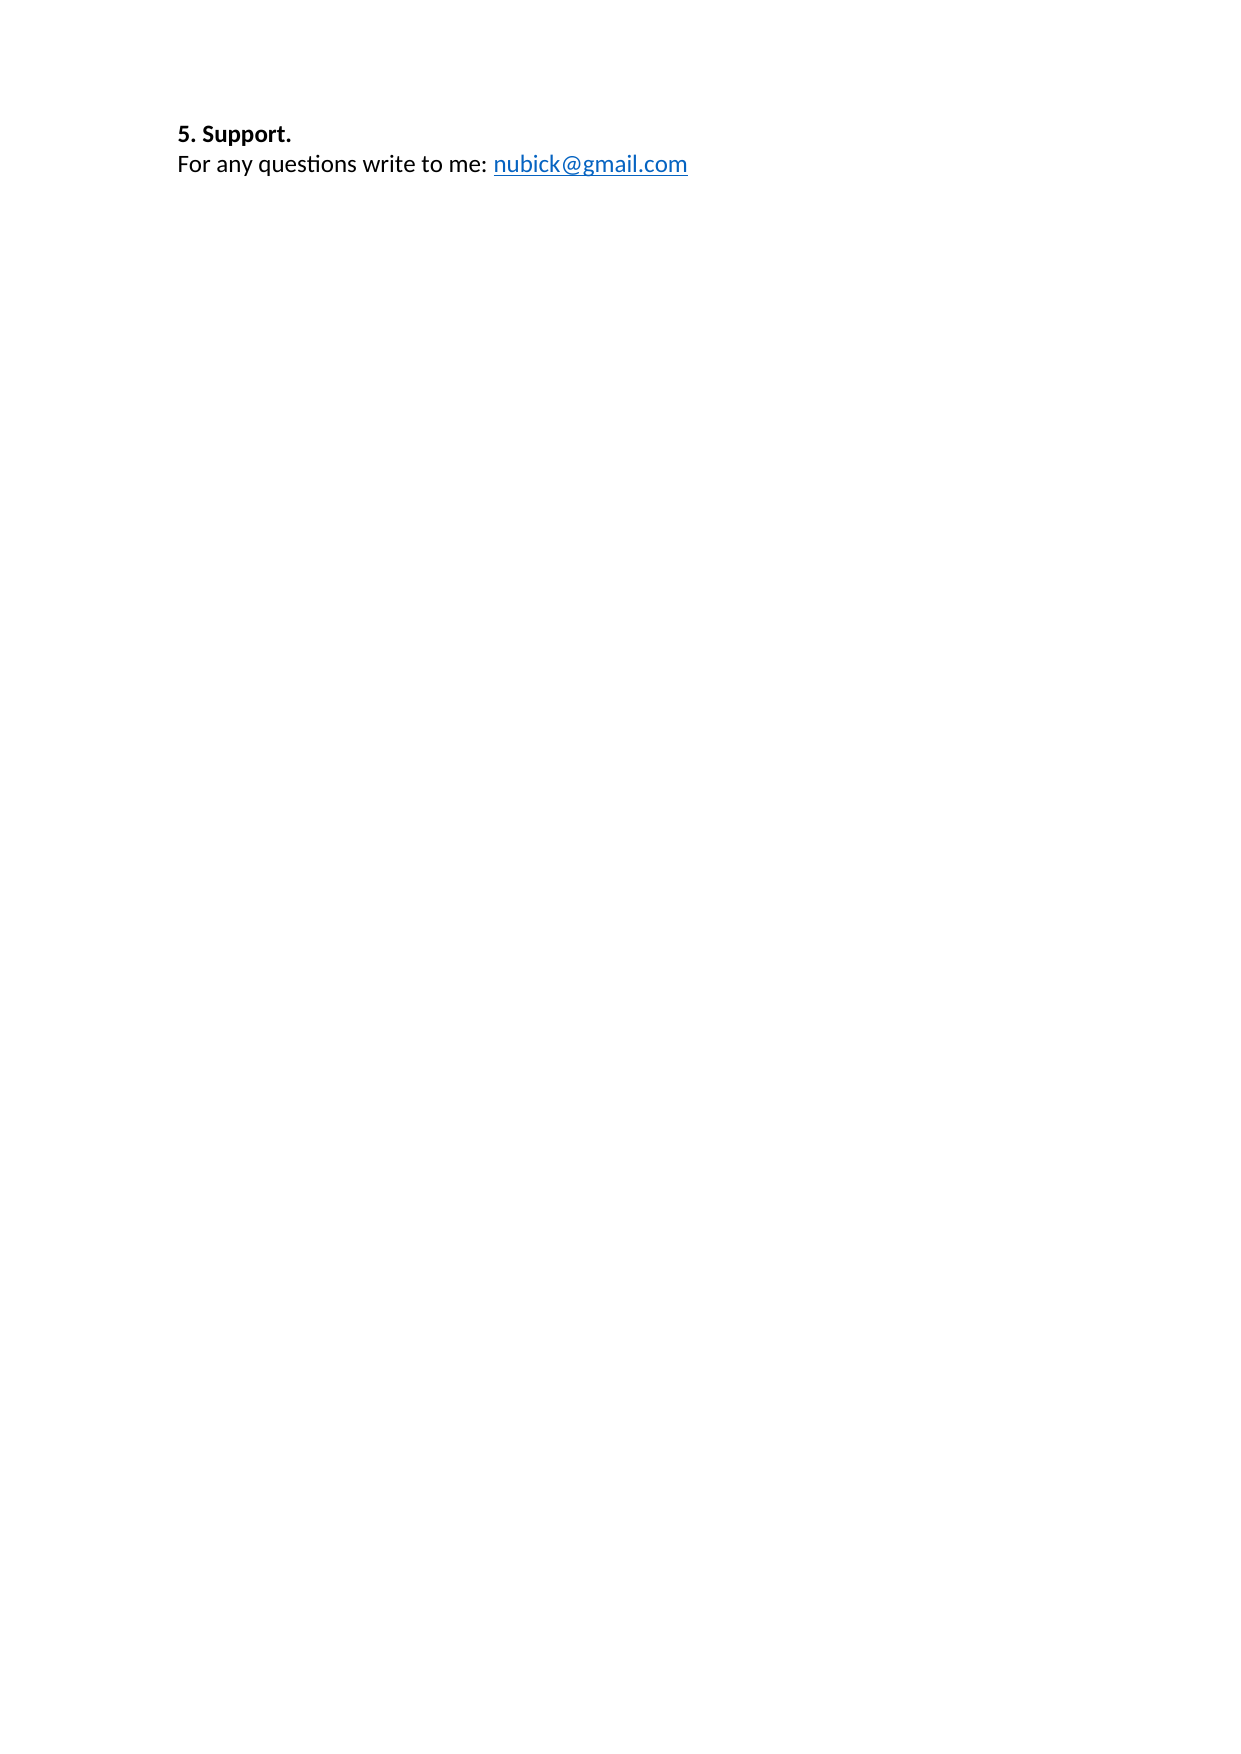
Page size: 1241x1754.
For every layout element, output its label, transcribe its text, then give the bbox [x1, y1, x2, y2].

text 5. Support. [177, 118, 1152, 149]
text For any questions write to me: nubick@gmail.com [488, 149, 1152, 179]
